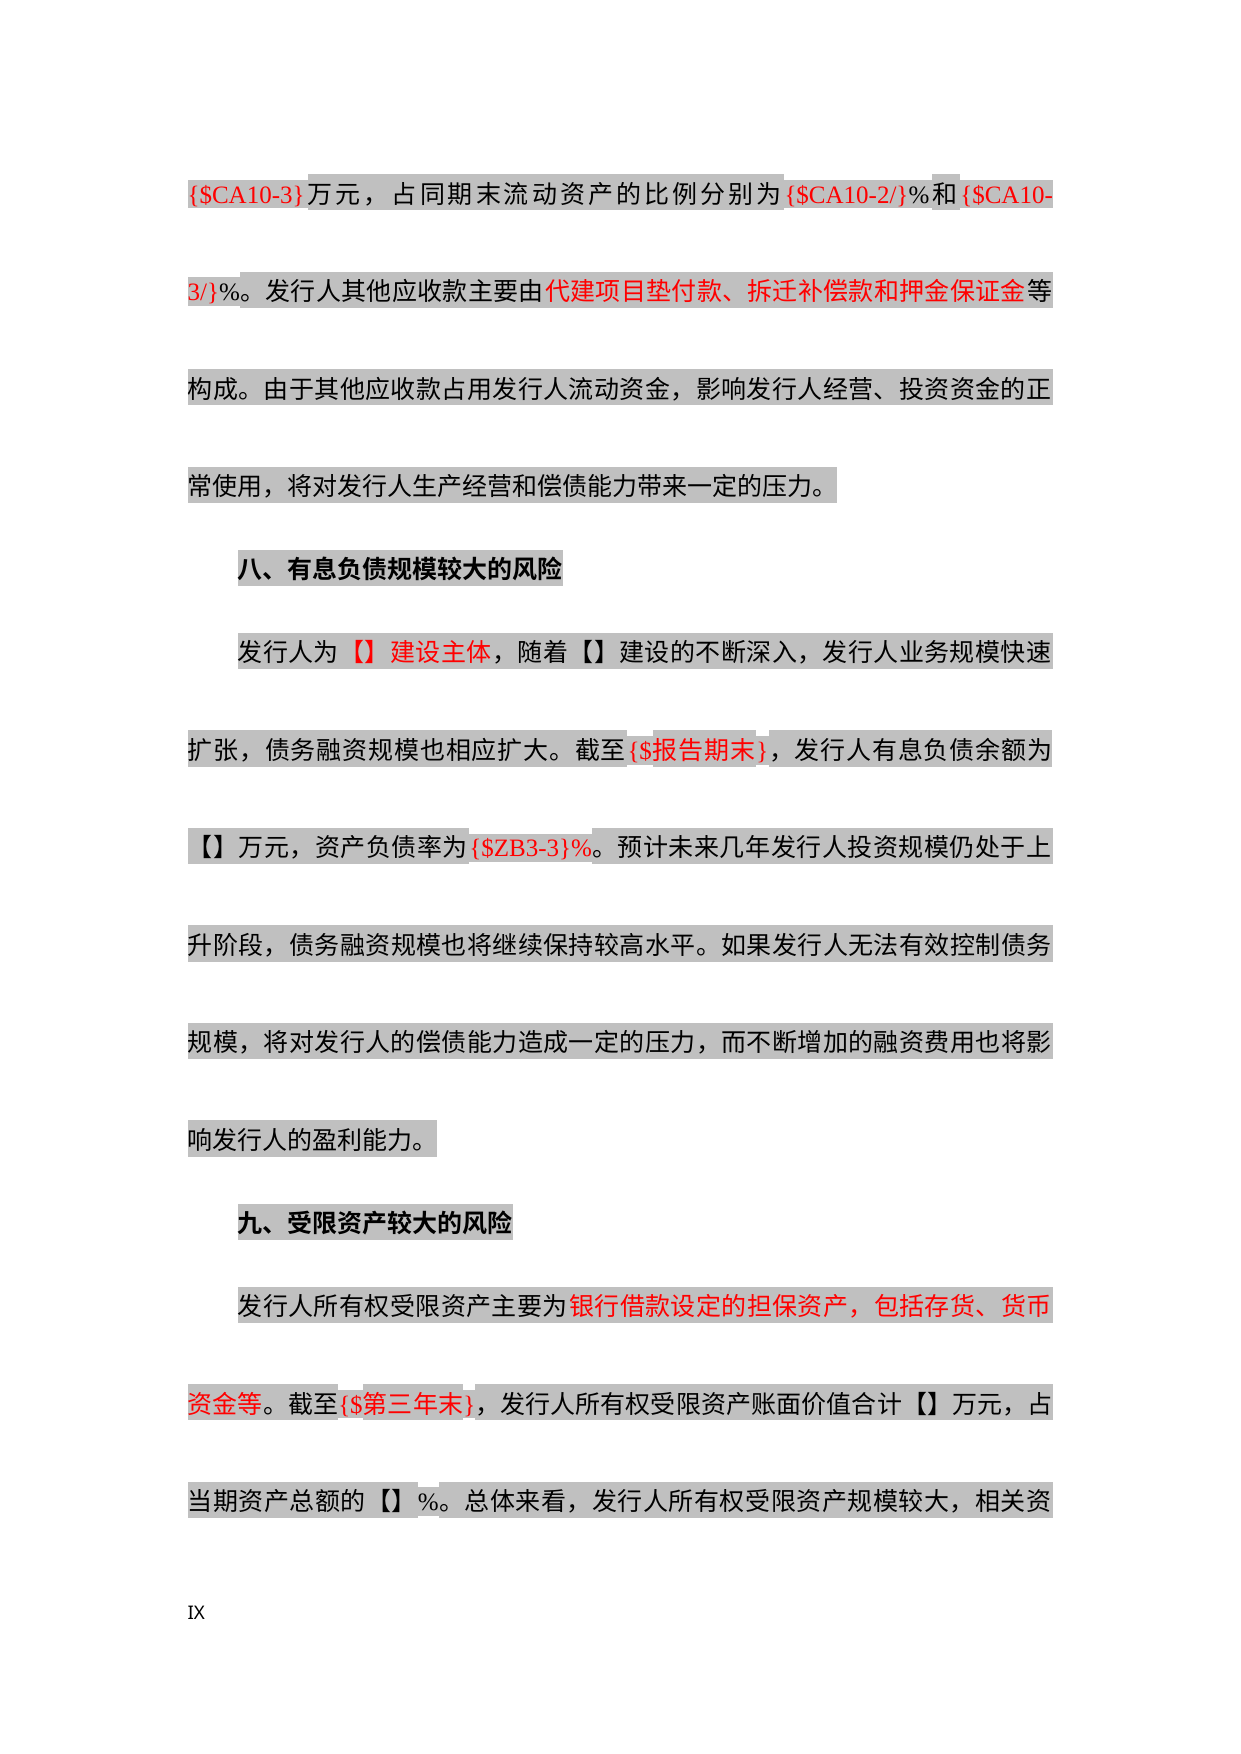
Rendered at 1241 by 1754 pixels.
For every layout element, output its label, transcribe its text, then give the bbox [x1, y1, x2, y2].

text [187, 1272, 1053, 1532]
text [187, 160, 1053, 517]
list 有息负债规模较大的风险 [187, 535, 1053, 600]
text 发行人为【】建设主体，随着【】建设的不断深入，发行人业务规模快速扩张，债务融资规模也相应扩大。截至{$报告期末}，发行人有息负债余额为【】万元，资产负债率为{$ZB3-3}%。预计未来几年发行人投资规模仍处于上升阶段，债务融资规模也将继续保持较高水平。如果发行人无法有效控制债务规模，将对发行人的偿债能力造成一定的压力，而不断增加的融资费用也将影响发行人的盈利能力。 [187, 618, 1053, 1171]
list 受限资产较大的风险 [187, 1189, 1053, 1254]
